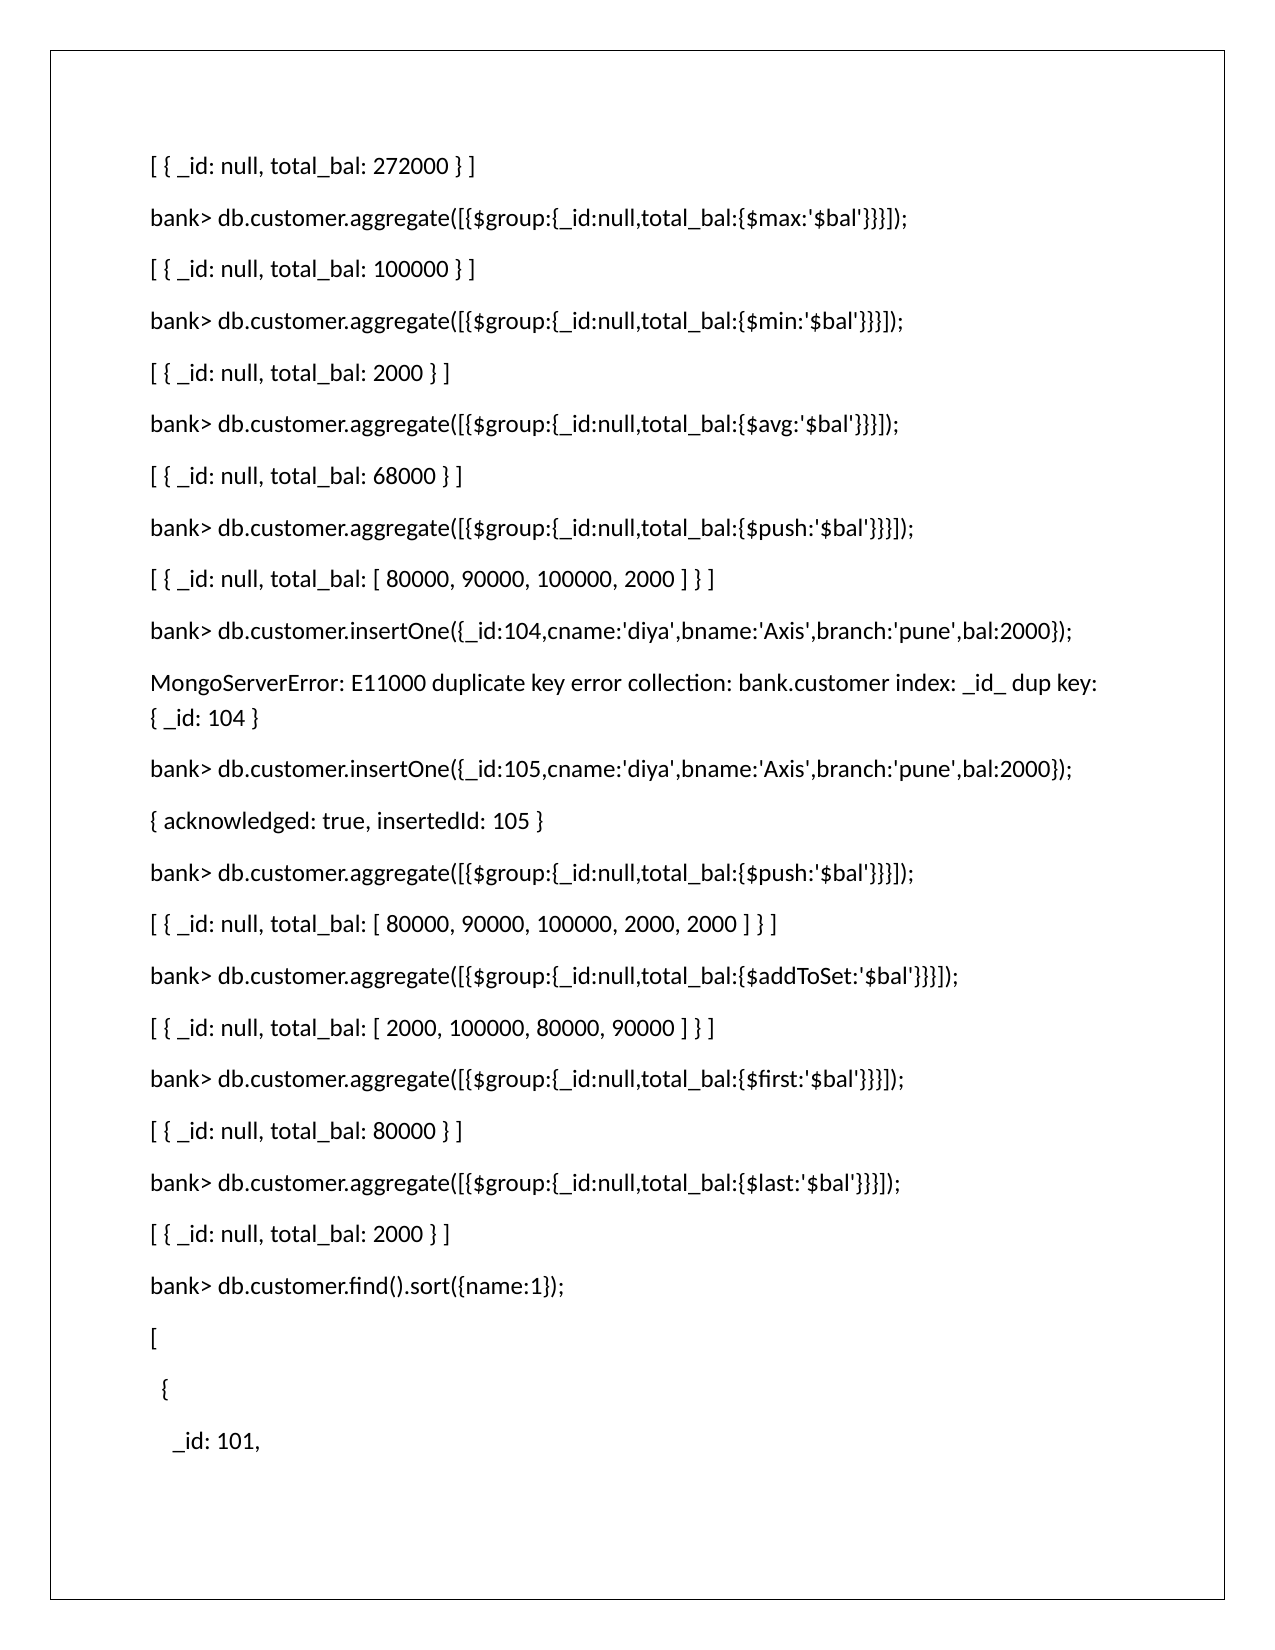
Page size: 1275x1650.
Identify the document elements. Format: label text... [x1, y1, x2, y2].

text [ { _id: null, total_bal: 2000 } ] [150, 1218, 1125, 1249]
text bank> db.customer.aggregate([{$group:{_id:null,total_bal:{$min:'$bal'}}}]); [150, 305, 1125, 336]
text bank> db.customer.insertOne({_id:104,cname:'diya',bname:'Axis',branch:'pune',bal:2000}); [150, 615, 1125, 646]
text [ { _id: null, total_bal: [ 80000, 90000, 100000, 2000 ] } ] [150, 563, 1125, 594]
text { acknowledged: true, insertedId: 105 } [150, 805, 1125, 836]
text bank> db.customer.insertOne({_id:105,cname:'diya',bname:'Axis',branch:'pune',bal:2000}); [150, 753, 1125, 784]
text MongoServerError: E11000 duplicate key error collection: bank.customer index: _id_ dup key: { _id: 104 } [150, 667, 1125, 732]
text [ { _id: null, total_bal: 80000 } ] [150, 1115, 1125, 1146]
text bank> db.customer.aggregate([{$group:{_id:null,total_bal:{$addToSet:'$bal'}}}]); [150, 960, 1125, 991]
text [ [150, 1322, 1125, 1352]
text bank> db.customer.aggregate([{$group:{_id:null,total_bal:{$max:'$bal'}}}]); [150, 202, 1125, 232]
text [ { _id: null, total_bal: 100000 } ] [150, 253, 1125, 284]
text bank> db.customer.aggregate([{$group:{_id:null,total_bal:{$first:'$bal'}}}]); [150, 1063, 1125, 1094]
text bank> db.customer.aggregate([{$group:{_id:null,total_bal:{$push:'$bal'}}}]); [150, 512, 1125, 542]
text bank> db.customer.find().sort({name:1}); [150, 1270, 1125, 1301]
text [ { _id: null, total_bal: [ 2000, 100000, 80000, 90000 ] } ] [150, 1012, 1125, 1042]
text bank> db.customer.aggregate([{$group:{_id:null,total_bal:{$last:'$bal'}}}]); [150, 1167, 1125, 1197]
text _id: 101, [150, 1425, 1125, 1456]
text [ { _id: null, total_bal: 68000 } ] [150, 460, 1125, 491]
text { [150, 1373, 1125, 1404]
text [ { _id: null, total_bal: [ 80000, 90000, 100000, 2000, 2000 ] } ] [150, 908, 1125, 939]
text [ { _id: null, total_bal: 272000 } ] [150, 150, 1125, 181]
text bank> db.customer.aggregate([{$group:{_id:null,total_bal:{$push:'$bal'}}}]); [150, 857, 1125, 887]
text bank> db.customer.aggregate([{$group:{_id:null,total_bal:{$avg:'$bal'}}}]); [150, 408, 1125, 439]
text [ { _id: null, total_bal: 2000 } ] [150, 357, 1125, 387]
